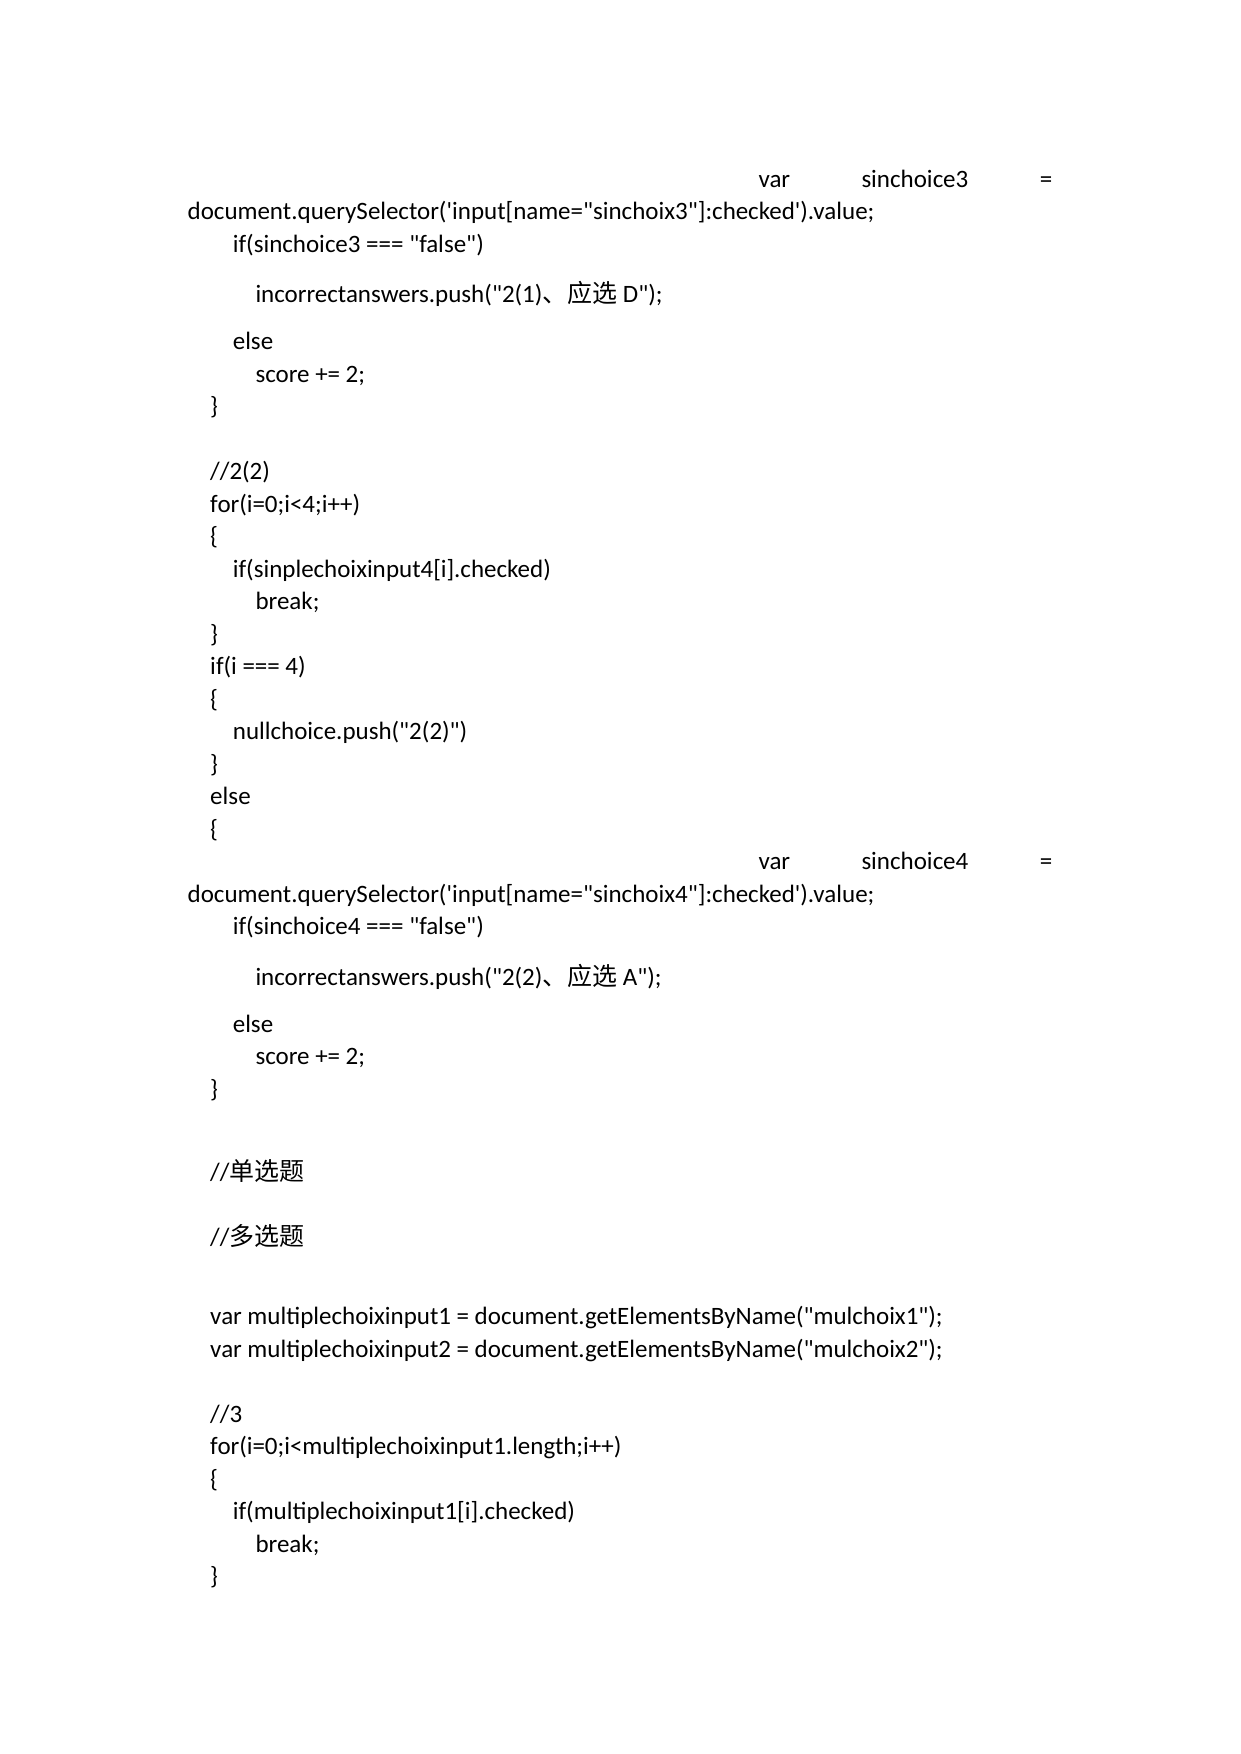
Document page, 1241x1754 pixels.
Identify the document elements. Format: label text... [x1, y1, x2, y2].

list nullchoice.push("2(2)") [187, 714, 1053, 747]
list { [187, 682, 1053, 714]
list break; [187, 584, 1053, 617]
list } [187, 1559, 1053, 1592]
list var multiplechoixinput2 = document.getElementsByName("mulchoix2"); [187, 1332, 1053, 1364]
list if(sinchoice3 === "false") [187, 227, 1053, 259]
list var sinchoice3 = document.querySelector('input[name="sinchoix3"]:checked').value; [187, 162, 1053, 227]
list incorrectanswers.push("2(1)、应选D"); [187, 259, 1053, 324]
list for(i=0;i<4;i++) [187, 487, 1053, 519]
list var sinchoice4 = document.querySelector('input[name="sinchoix4"]:checked').value; [187, 844, 1053, 909]
list for(i=0;i<multiplechoixinput1.length;i++) [187, 1429, 1053, 1462]
list if(sinplechoixinput4[i].checked) [187, 552, 1053, 584]
list { [187, 1462, 1053, 1494]
list } [187, 747, 1053, 779]
list { [187, 812, 1053, 844]
list score += 2; [187, 357, 1053, 389]
list score += 2; [187, 1039, 1053, 1072]
list { [187, 519, 1053, 552]
list //多选题 [187, 1202, 1053, 1267]
list incorrectanswers.push("2(2)、应选A"); [187, 942, 1053, 1007]
list } [187, 1072, 1053, 1104]
list if(multiplechoixinput1[i].checked) [187, 1494, 1053, 1527]
list } [187, 617, 1053, 649]
list else [187, 324, 1053, 357]
list //2(2) [187, 454, 1053, 487]
list else [187, 1007, 1053, 1039]
list } [187, 389, 1053, 422]
list //单选题 [187, 1137, 1053, 1202]
list else [187, 779, 1053, 812]
list if(sinchoice4 === "false") [187, 909, 1053, 942]
list //3 [187, 1397, 1053, 1429]
list break; [187, 1527, 1053, 1559]
list if(i === 4) [187, 649, 1053, 682]
list var multiplechoixinput1 = document.getElementsByName("mulchoix1"); [187, 1299, 1053, 1332]
